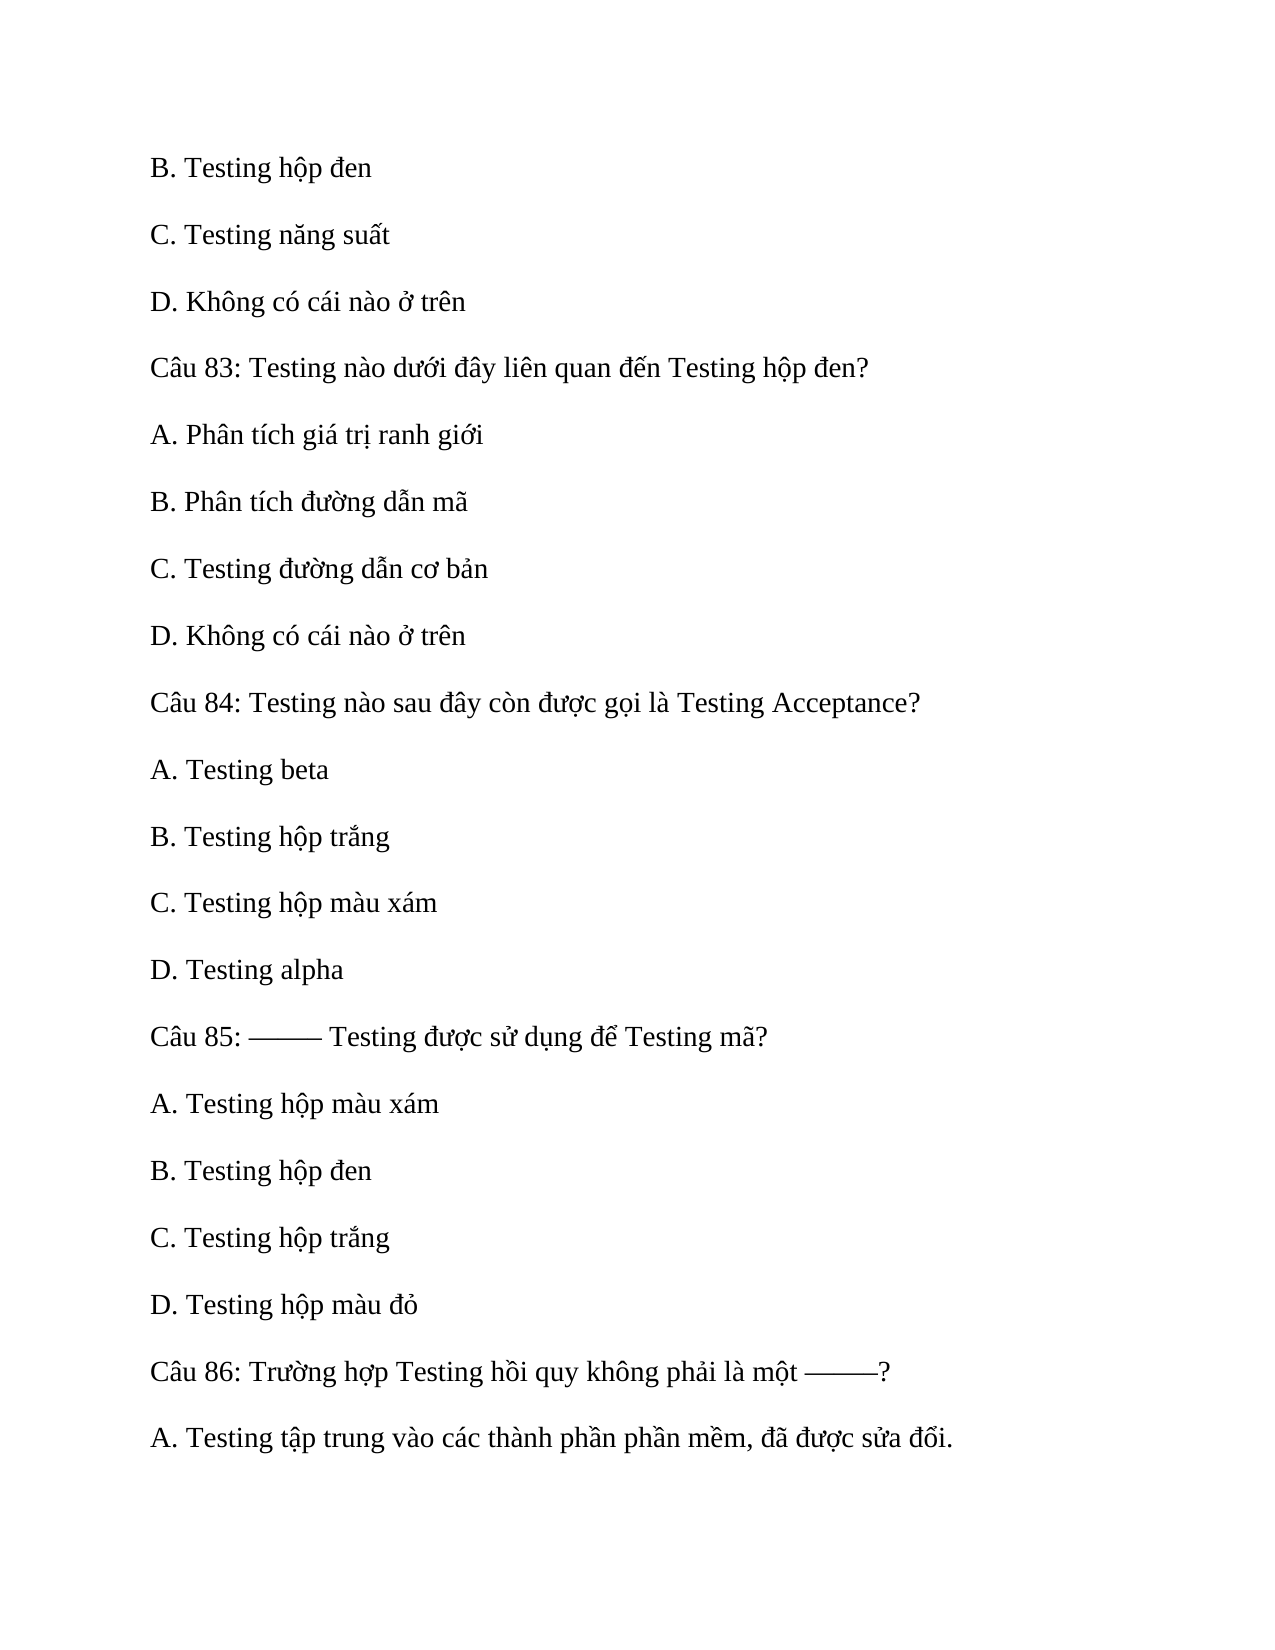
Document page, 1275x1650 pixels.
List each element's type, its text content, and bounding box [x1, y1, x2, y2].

text A. Phân tích giá trị ranh giới [150, 417, 1125, 451]
text C. Testing hộp trắng [150, 1220, 1125, 1253]
text Câu 85: ——– Testing được sử dụng để Testing mã? [150, 1019, 1125, 1053]
text Câu 83: Testing nào dưới đây liên quan đến Testing hộp đen? [150, 351, 1125, 384]
text C. Testing năng suất [150, 217, 1125, 250]
text B. Testing hộp đen [150, 1153, 1125, 1187]
text B. Phân tích đường dẫn mã [150, 484, 1125, 518]
text C. Testing hộp màu xám [150, 886, 1125, 919]
text D. Không có cái nào ở trên [150, 618, 1125, 652]
text D. Testing alpha [150, 952, 1125, 986]
text Câu 86: Trường hợp Testing hồi quy không phải là một ——–? [150, 1354, 1125, 1387]
text D. Testing hộp màu đỏ [150, 1287, 1125, 1320]
text Câu 84: Testing nào sau đây còn được gọi là Testing Acceptance? [150, 685, 1125, 718]
text C. Testing đường dẫn cơ bản [150, 551, 1125, 585]
text B. Testing hộp đen [150, 150, 1125, 183]
text D. Không có cái nào ở trên [150, 284, 1125, 317]
text A. Testing tập trung vào các thành phần phần mềm, đã được sửa đổi. [150, 1421, 1125, 1454]
text A. Testing hộp màu xám [150, 1086, 1125, 1120]
text A. Testing beta [150, 752, 1125, 785]
text B. Testing hộp trắng [150, 819, 1125, 852]
